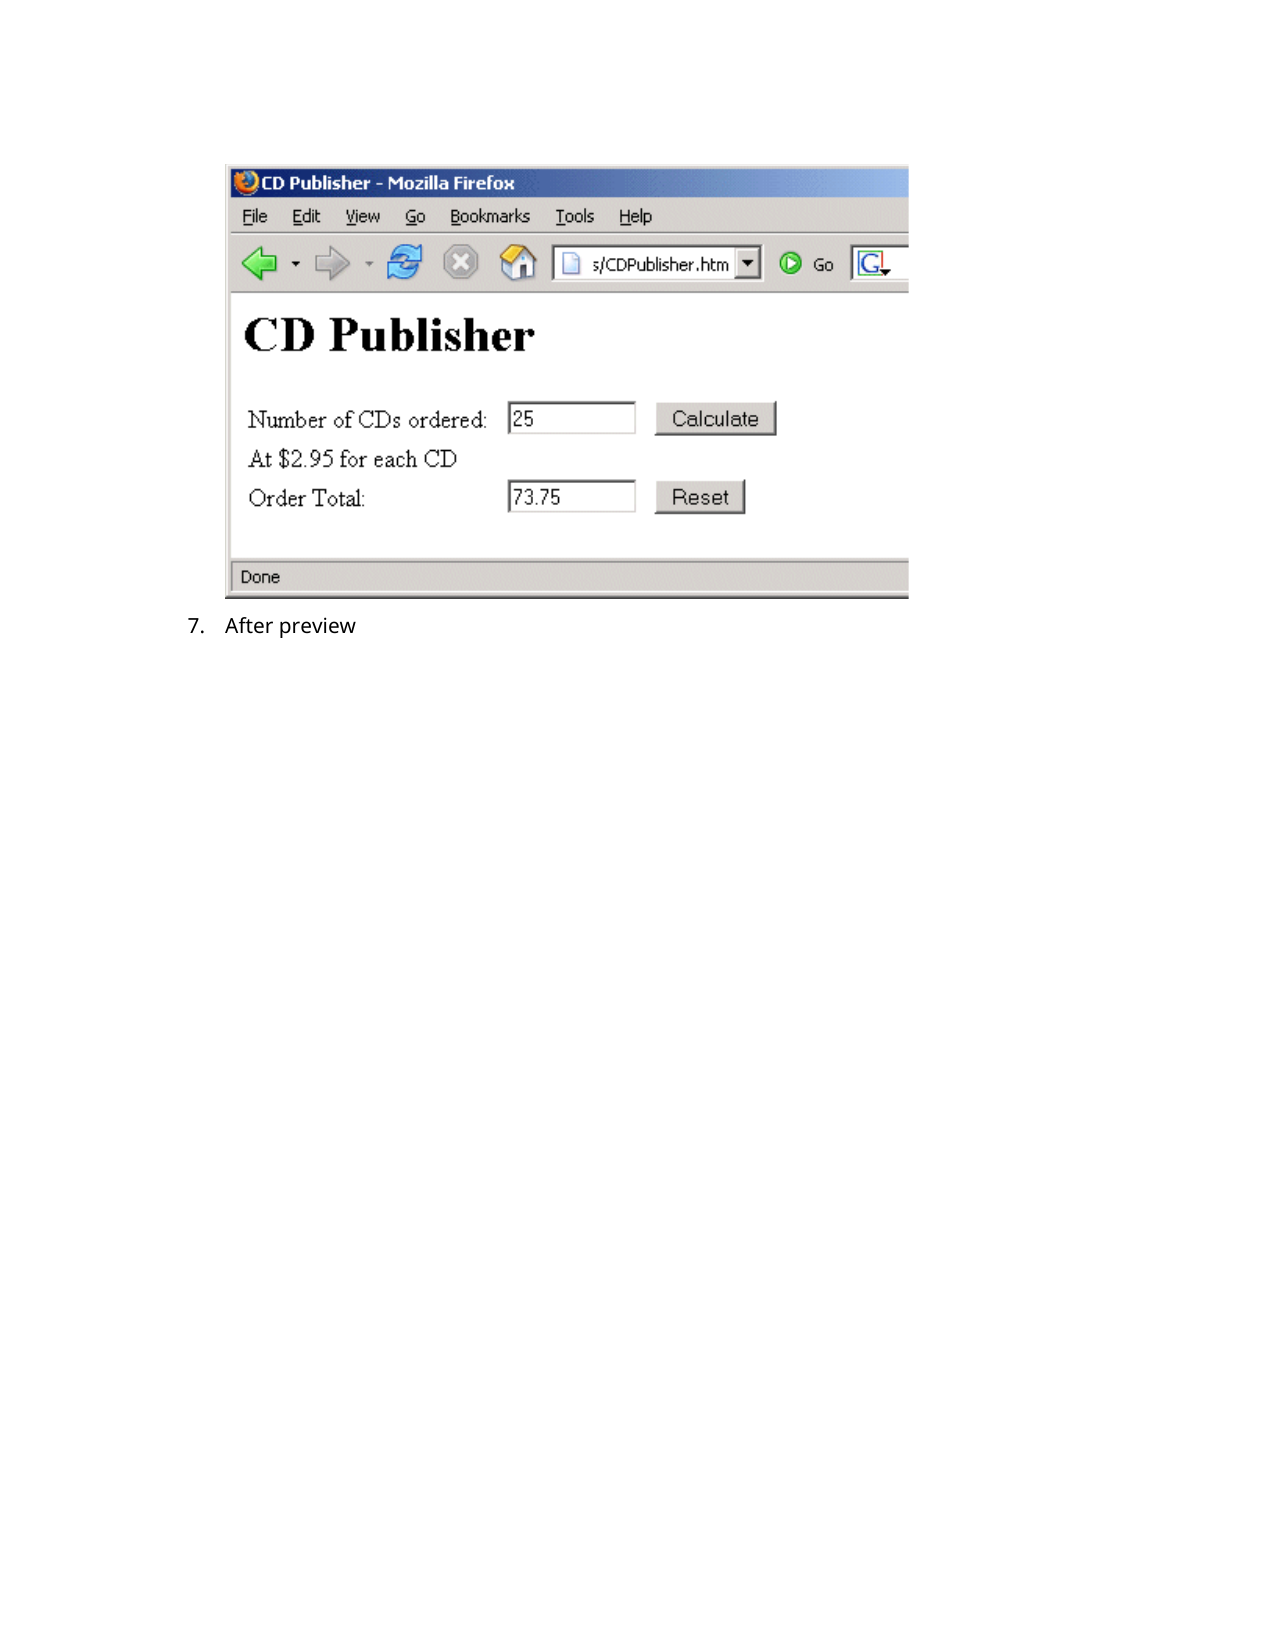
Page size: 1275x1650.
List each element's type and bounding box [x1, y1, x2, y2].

table_header [149, 150, 909, 653]
picture [225, 164, 909, 599]
